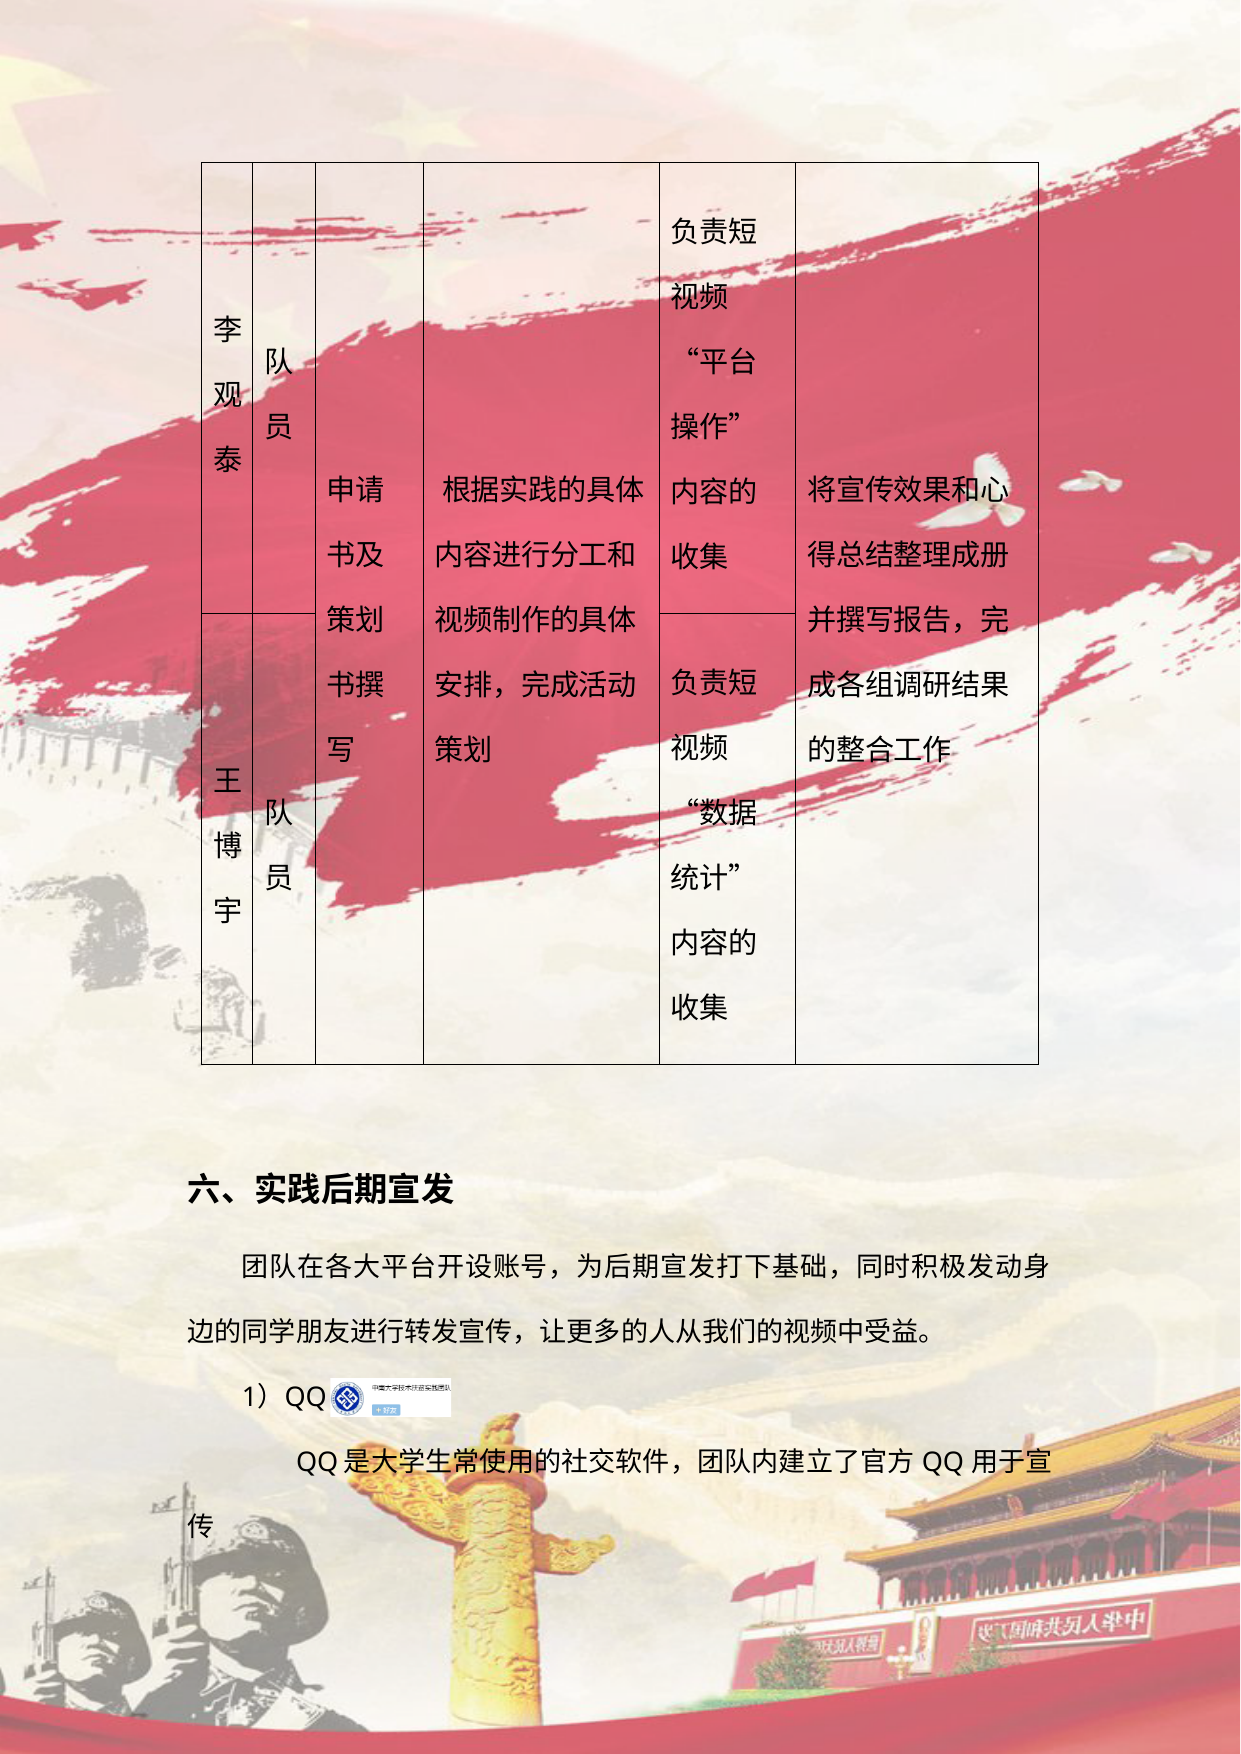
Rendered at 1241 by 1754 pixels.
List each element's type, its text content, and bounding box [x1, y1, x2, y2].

table_cell 根据实践的具体内容进行分工和视频制作的具体安排，完成活动策划 [424, 163, 659, 1063]
table_cell 负责短视频“数据统计”内容的收集 [660, 614, 795, 1063]
table_cell 王博宇 [202, 614, 252, 1063]
table_cell 队员 [253, 614, 315, 1063]
table_cell 申请书及策划书撰写 [316, 163, 423, 1063]
text QQ是大学生常使用的社交软件，团队内建立了官方 QQ 用于宣传 [187, 1427, 1053, 1557]
text 团队在各大平台开设账号，为后期宣发打下基础，同时积极发动身边的同学朋友进行转发宣传，让更多的人从我们的视频中受益。 [187, 1232, 1053, 1362]
table_cell 队员 [253, 163, 315, 613]
table_cell 负责短视频“平台操作”内容的收集 [660, 163, 795, 613]
picture [0, 0, 1241, 1754]
text 1）QQ [187, 1362, 1053, 1427]
table_cell 将宣传效果和心得总结整理成册并撰写报告，完成各组调研结果的整合工作 [796, 163, 1038, 1063]
table_cell 李观泰 [202, 163, 252, 613]
subtitle 六、实践后期宣发 [187, 1154, 1053, 1219]
